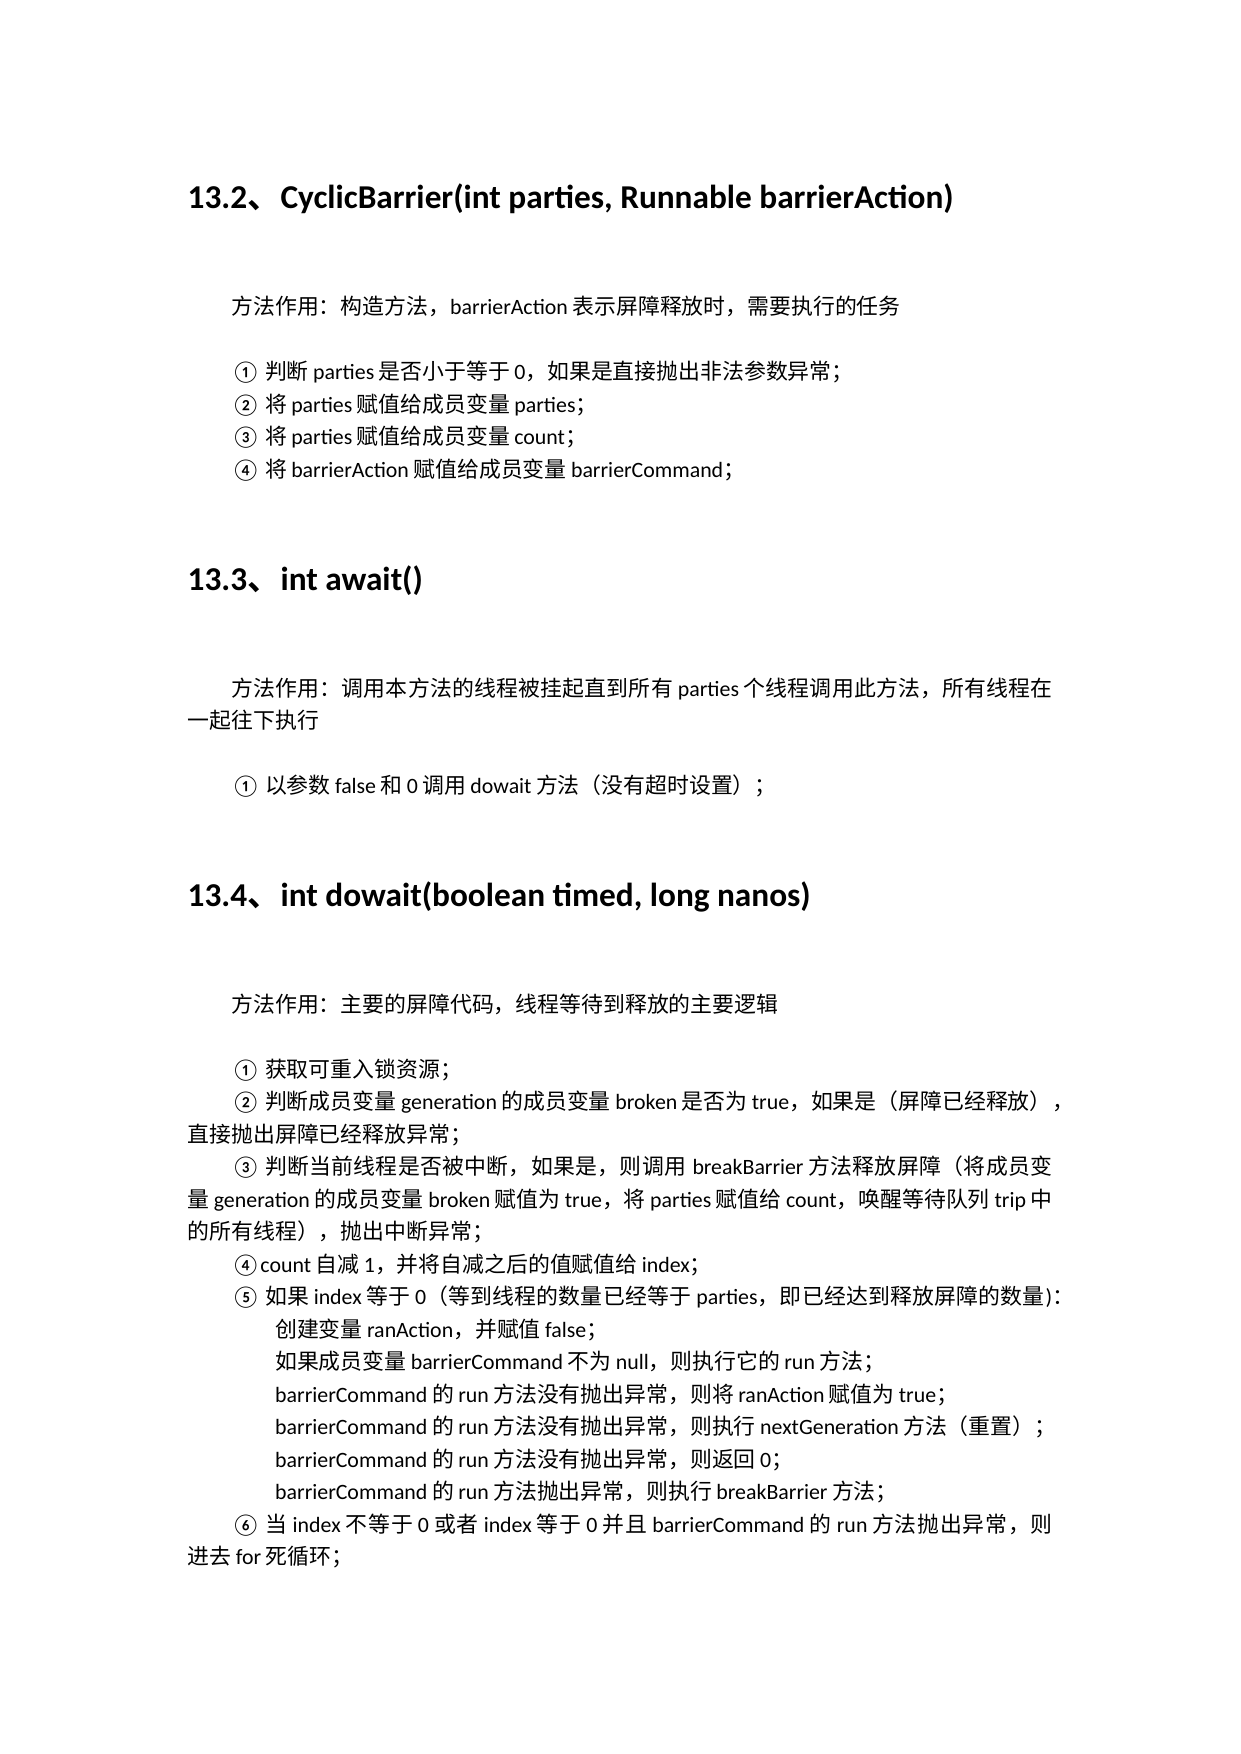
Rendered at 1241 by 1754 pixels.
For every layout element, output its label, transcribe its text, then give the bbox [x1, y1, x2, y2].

text ④将barrierAction赋值给成员变量barrierCommand； [187, 451, 1053, 484]
subtitle 13.4、int dowait(boolean timed, long nanos) [187, 860, 1053, 925]
text barrierCommand的run方法抛出异常，则执行breakBarrier方法； [231, 1474, 1053, 1506]
subtitle 13.3、int await() [187, 543, 1053, 608]
text ①获取可重入锁资源； [187, 1051, 1053, 1084]
text ②将parties赋值给成员变量parties； [187, 386, 1053, 419]
text ③判断当前线程是否被中断，如果是，则调用breakBarrier方法释放屏障（将成员变量generation的成员变量broken赋值为true，将parties赋值给count，唤醒等待队列trip中的所有线程），抛出中断异常； [187, 1149, 1053, 1246]
text 方法作用：构造方法，barrierAction表示屏障释放时，需要执行的任务 [187, 289, 1053, 321]
text 方法作用：主要的屏障代码，线程等待到释放的主要逻辑 [187, 986, 1053, 1019]
text ③将parties赋值给成员变量count； [187, 419, 1053, 451]
text ⑤如果index等于0（等到线程的数量已经等于parties，即已经达到释放屏障的数量)： 创建变量ranAction，并赋值false； [187, 1279, 1053, 1344]
text barrierCommand的run方法没有抛出异常，则执行nextGeneration方法（重置）； [231, 1409, 1053, 1441]
text ①判断parties是否小于等于0，如果是直接抛出非法参数异常； [187, 354, 1053, 386]
subtitle 13.2、CyclicBarrier(int parties, Runnable barrierAction) [187, 162, 1053, 227]
text 如果成员变量barrierCommand不为null，则执行它的run方法； [231, 1344, 1053, 1376]
text ④count自减1，并将自减之后的值赋值给index； [187, 1246, 1053, 1279]
text 方法作用：调用本方法的线程被挂起直到所有parties个线程调用此方法，所有线程在一起往下执行 [187, 670, 1053, 735]
text ②判断成员变量generation的成员变量broken是否为true，如果是（屏障已经释放），直接抛出屏障已经释放异常； [187, 1084, 1053, 1149]
text barrierCommand的run方法没有抛出异常，则将ranAction赋值为true； [231, 1376, 1053, 1409]
text ①以参数false和0调用dowait方法（没有超时设置）； [187, 768, 1053, 800]
text ⑥当index不等于0或者index等于0并且barrierCommand的run方法抛出异常，则进去for死循环； [187, 1506, 1053, 1571]
text barrierCommand的run方法没有抛出异常，则返回0； [231, 1441, 1053, 1474]
